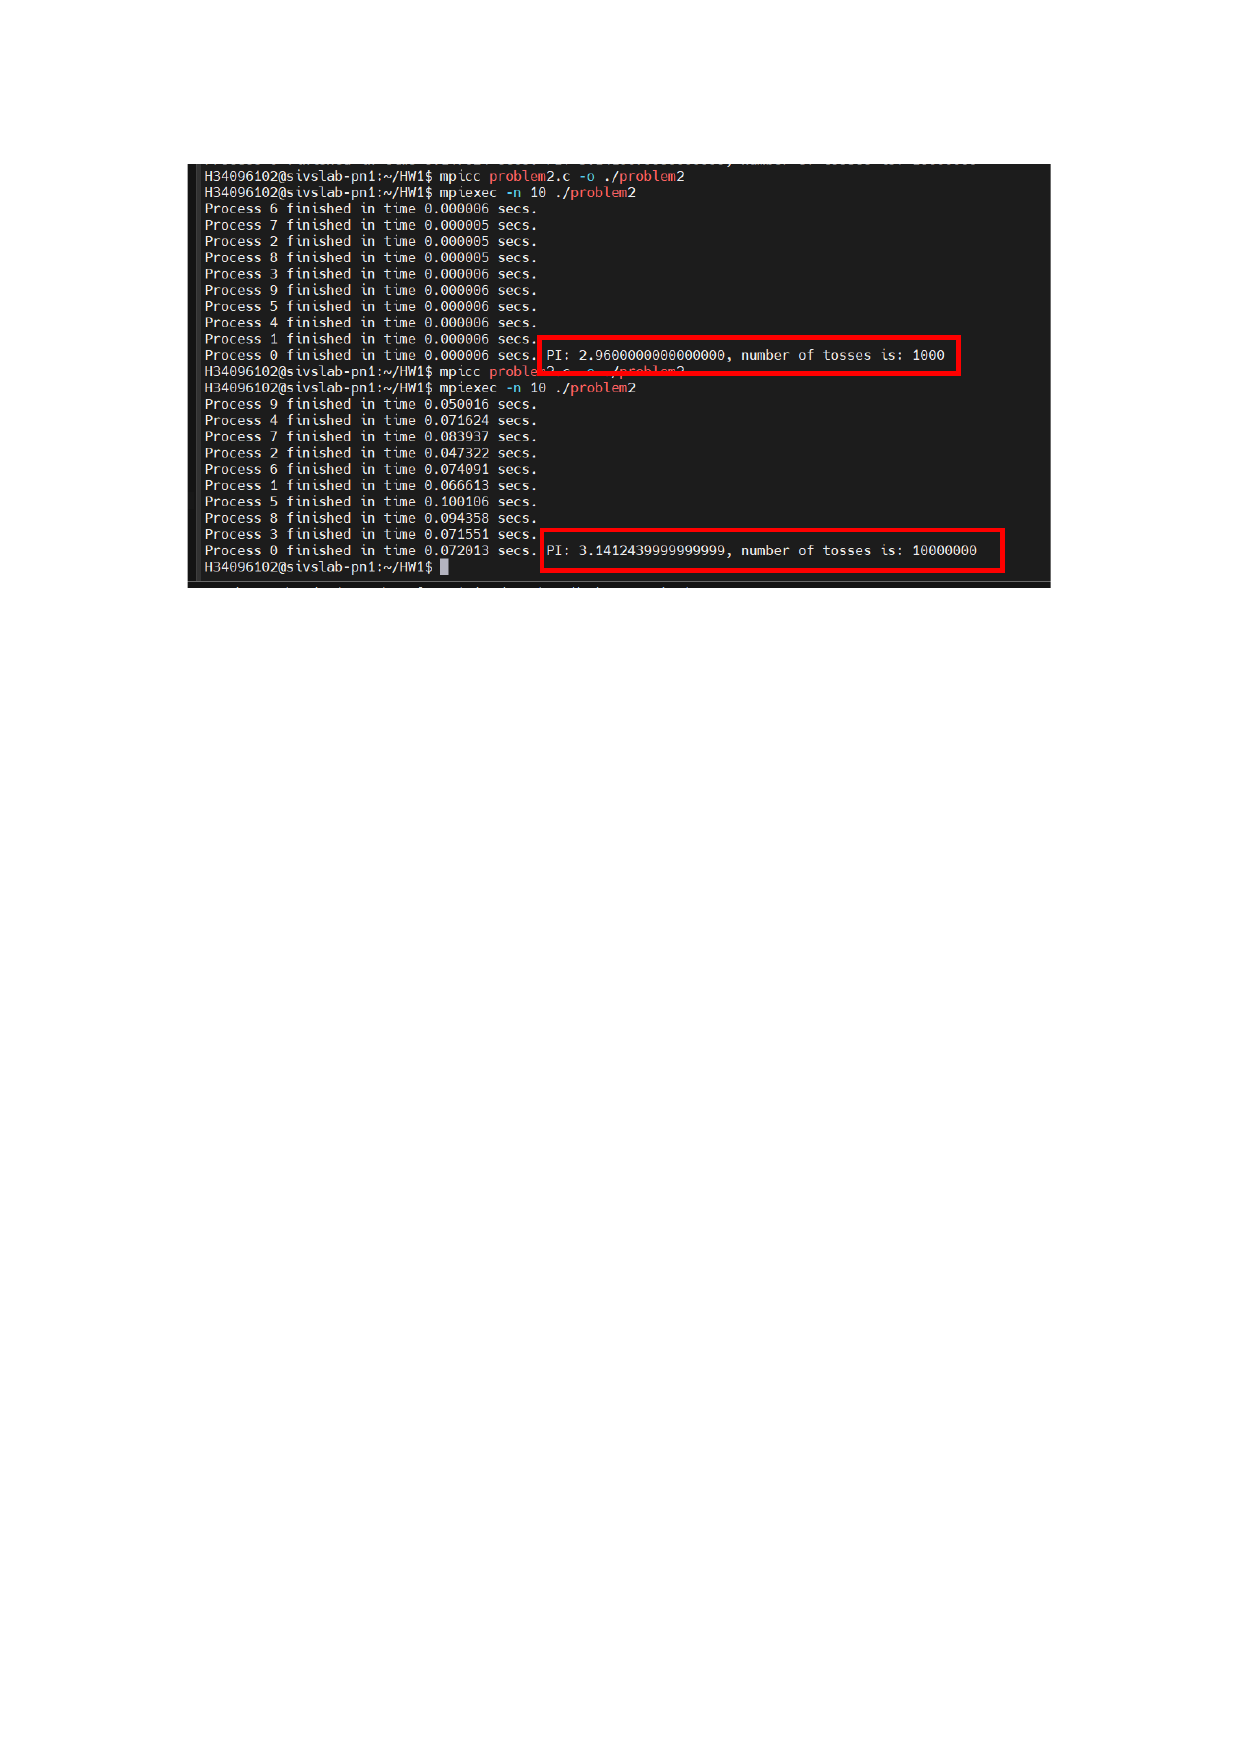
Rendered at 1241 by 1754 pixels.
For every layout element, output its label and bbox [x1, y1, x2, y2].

picture [187, 164, 1051, 588]
